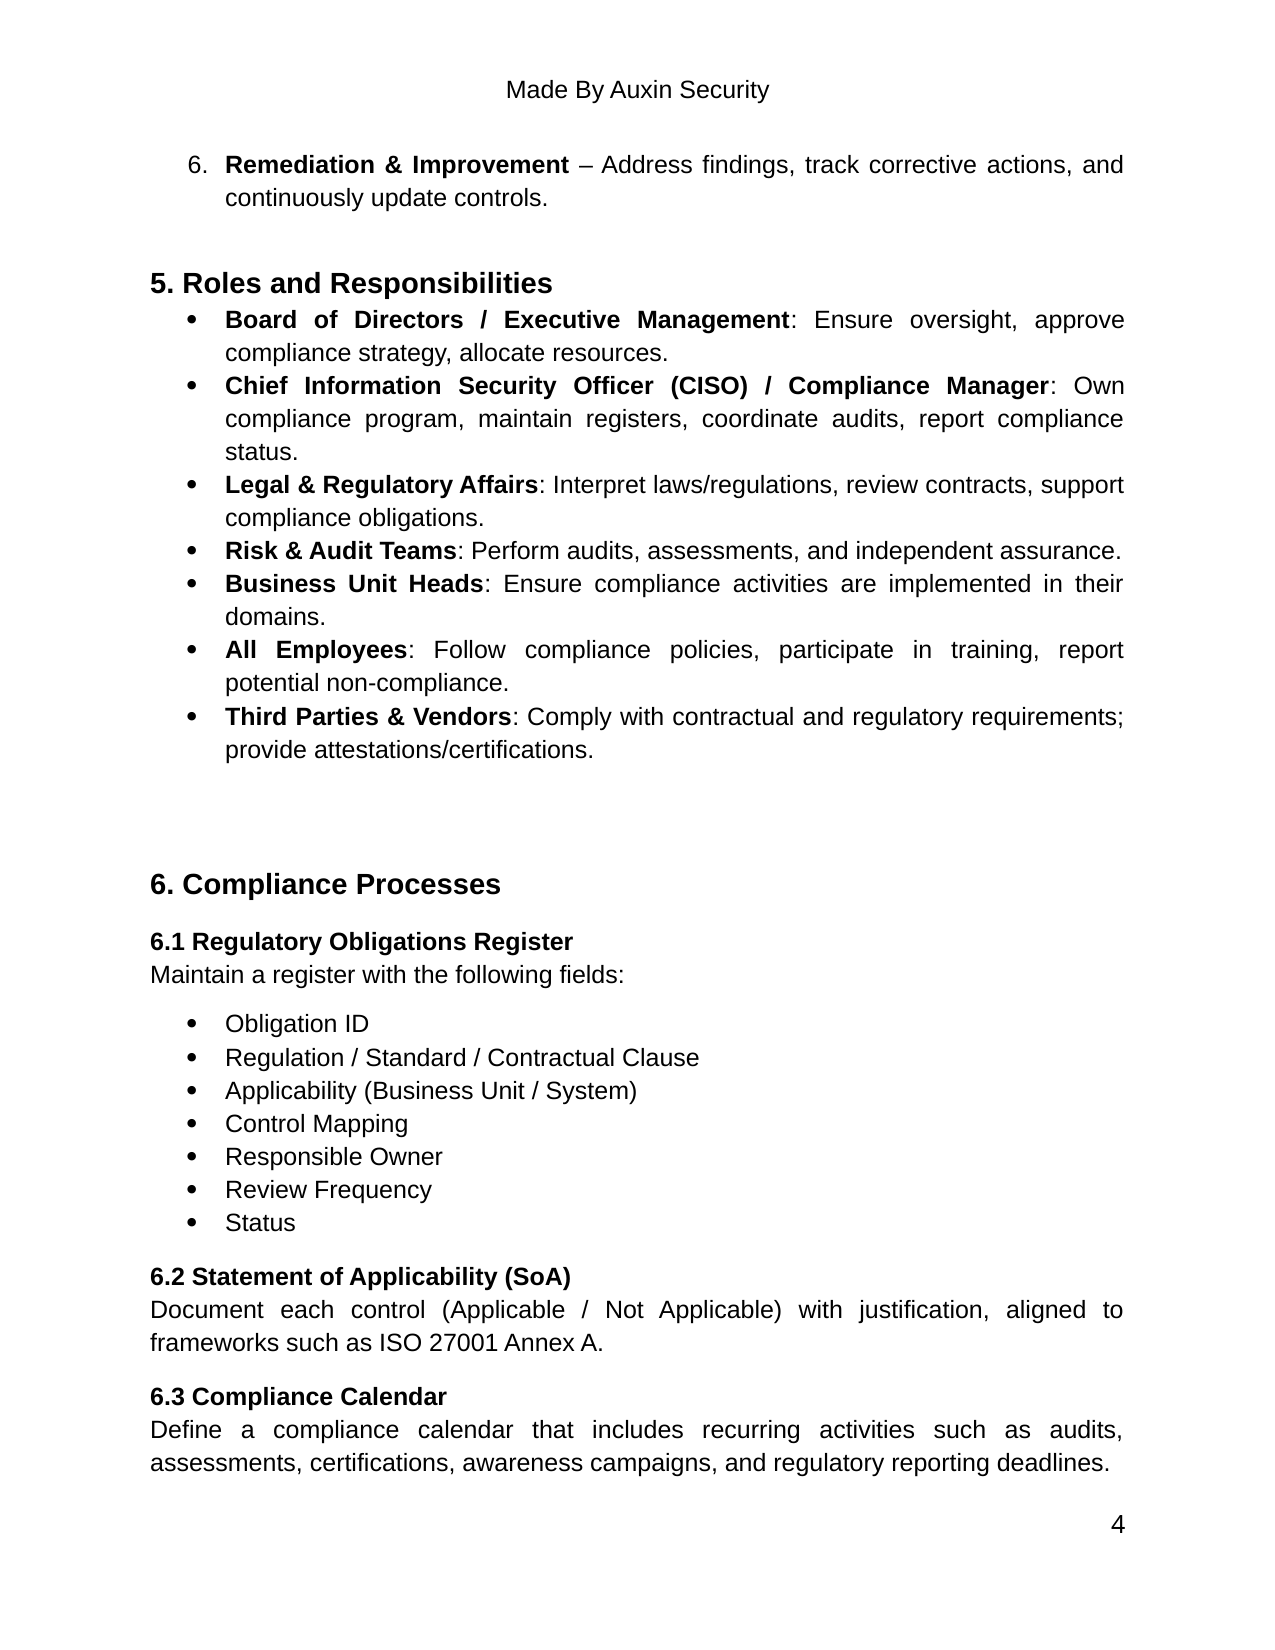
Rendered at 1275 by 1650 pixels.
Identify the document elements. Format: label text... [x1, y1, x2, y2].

list Applicability (Business Unit / System) [187, 1076, 1125, 1104]
subtitle 6.3 Compliance Calendar [150, 1382, 1125, 1411]
list Chief Information Security Officer (CISO) / Compliance Manager: Own compliance program, maintain registers, coordinate audits, report compliance status. [187, 371, 1125, 466]
list Obligation ID [187, 1009, 1125, 1038]
text Define a compliance calendar that includes recurring activities such as audits, assessments, certifications, awareness campaigns, and regulatory reporting deadlines. [150, 1415, 1125, 1477]
list Remediation & Improvement – Address findings, track corrective actions, and continuously update controls. [187, 150, 1125, 212]
list Legal & Regulatory Affairs: Interpret laws/regulations, review contracts, support compliance obligations. [187, 470, 1125, 532]
subtitle 6.2 Statement of Applicability (SoA) [150, 1262, 1125, 1291]
list Regulation / Standard / Contractual Clause [187, 1042, 1125, 1071]
list All Employees: Follow compliance policies, participate in training, report potential non-compliance. [187, 635, 1125, 697]
list Board of Directors / Executive Management: Ensure oversight, approve compliance strategy, allocate resources. [187, 304, 1125, 366]
list Third Parties & Vendors: Comply with contractual and regulatory requirements; provide attestations/certifications. [187, 701, 1125, 763]
subtitle 6. Compliance Processes [150, 867, 1125, 901]
list Risk & Audit Teams: Perform audits, assessments, and independent assurance. [187, 536, 1125, 565]
list Status [187, 1208, 1125, 1237]
text Maintain a register with the following fields: [150, 960, 1125, 988]
list Control Mapping [187, 1109, 1125, 1138]
list Responsible Owner [187, 1142, 1125, 1171]
list Review Frequency [187, 1175, 1125, 1204]
subtitle 5. Roles and Responsibilities [150, 266, 1125, 299]
subtitle 6.1 Regulatory Obligations Register [150, 927, 1125, 955]
list Business Unit Heads: Ensure compliance activities are implemented in their domains. [187, 569, 1125, 631]
text Document each control (Applicable / Not Applicable) with justification, aligned to frameworks such as ISO 27001 Annex A. [150, 1295, 1125, 1357]
